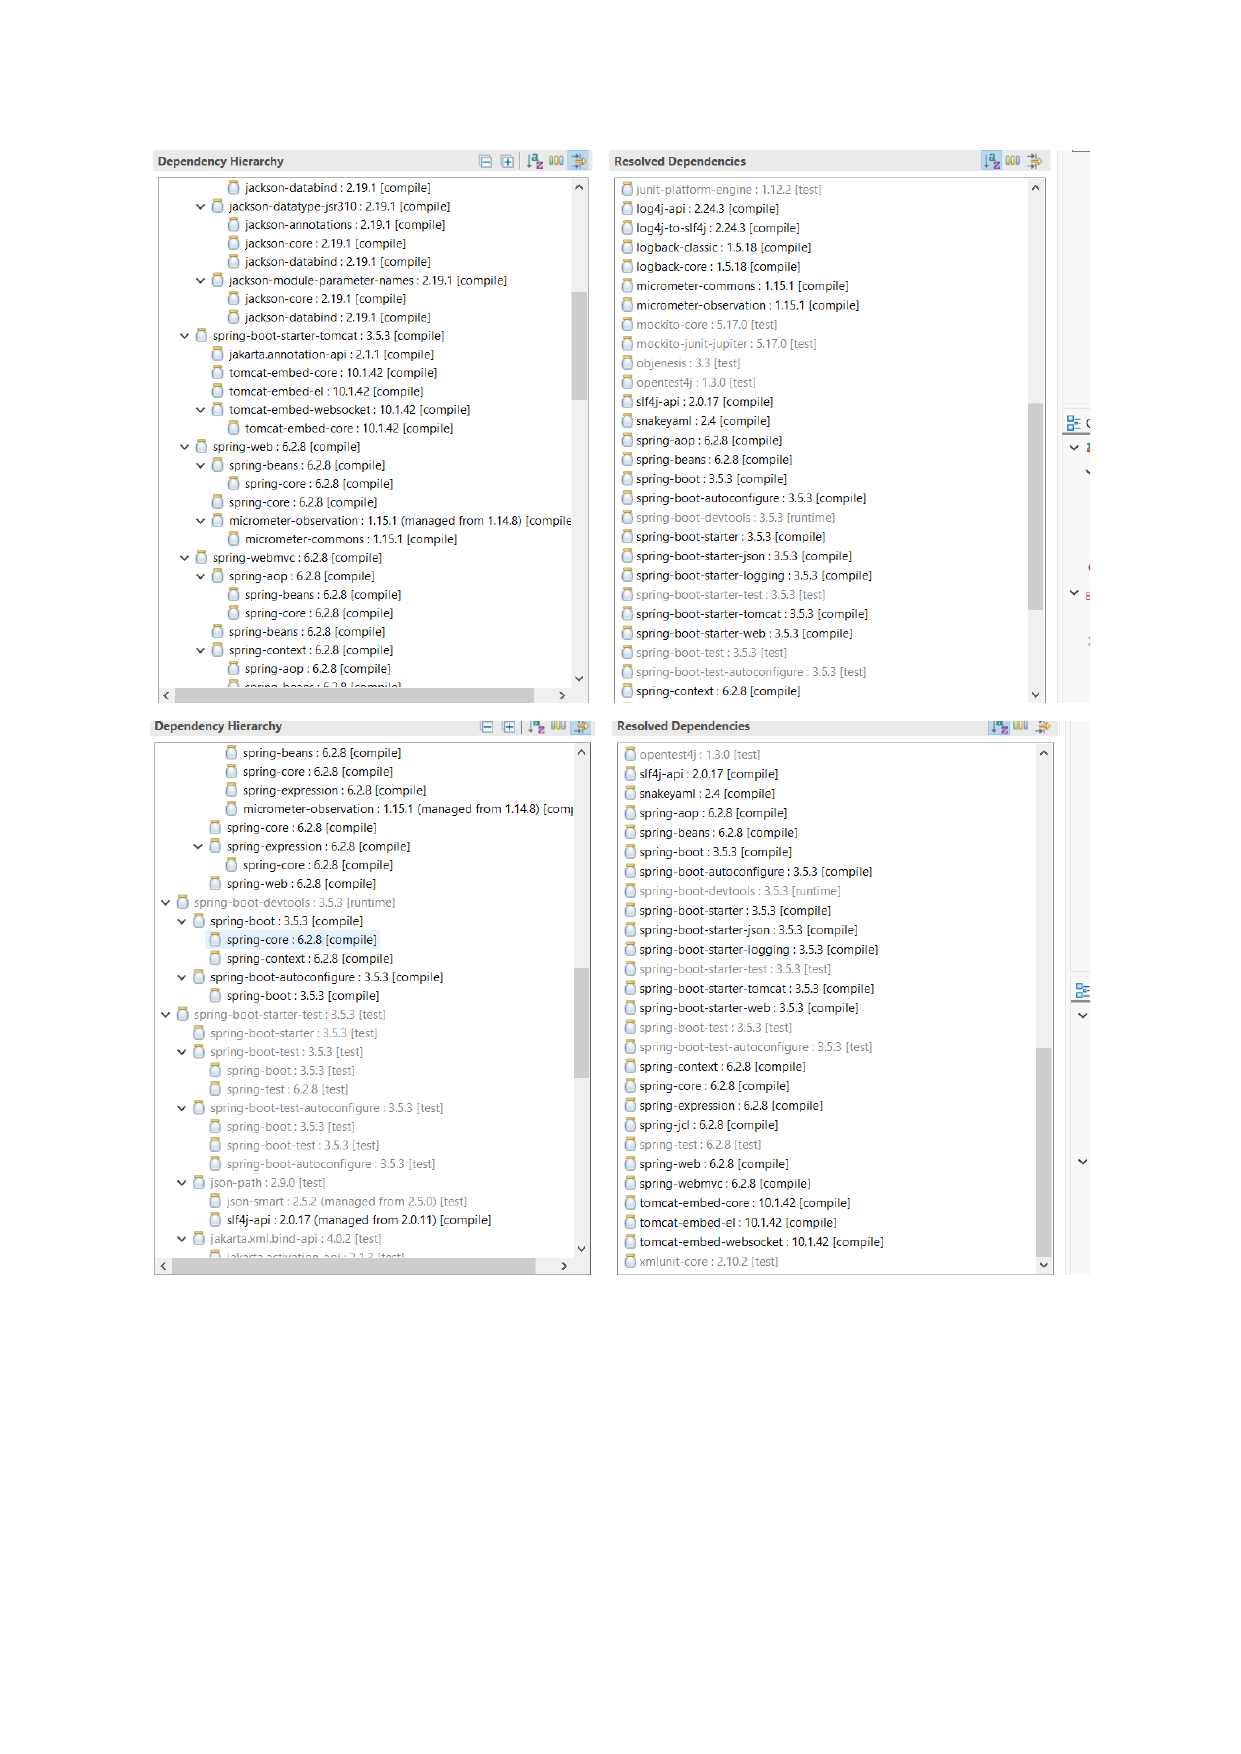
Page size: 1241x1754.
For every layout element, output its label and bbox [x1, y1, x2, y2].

picture [150, 721, 1091, 1275]
picture [150, 150, 1091, 703]
